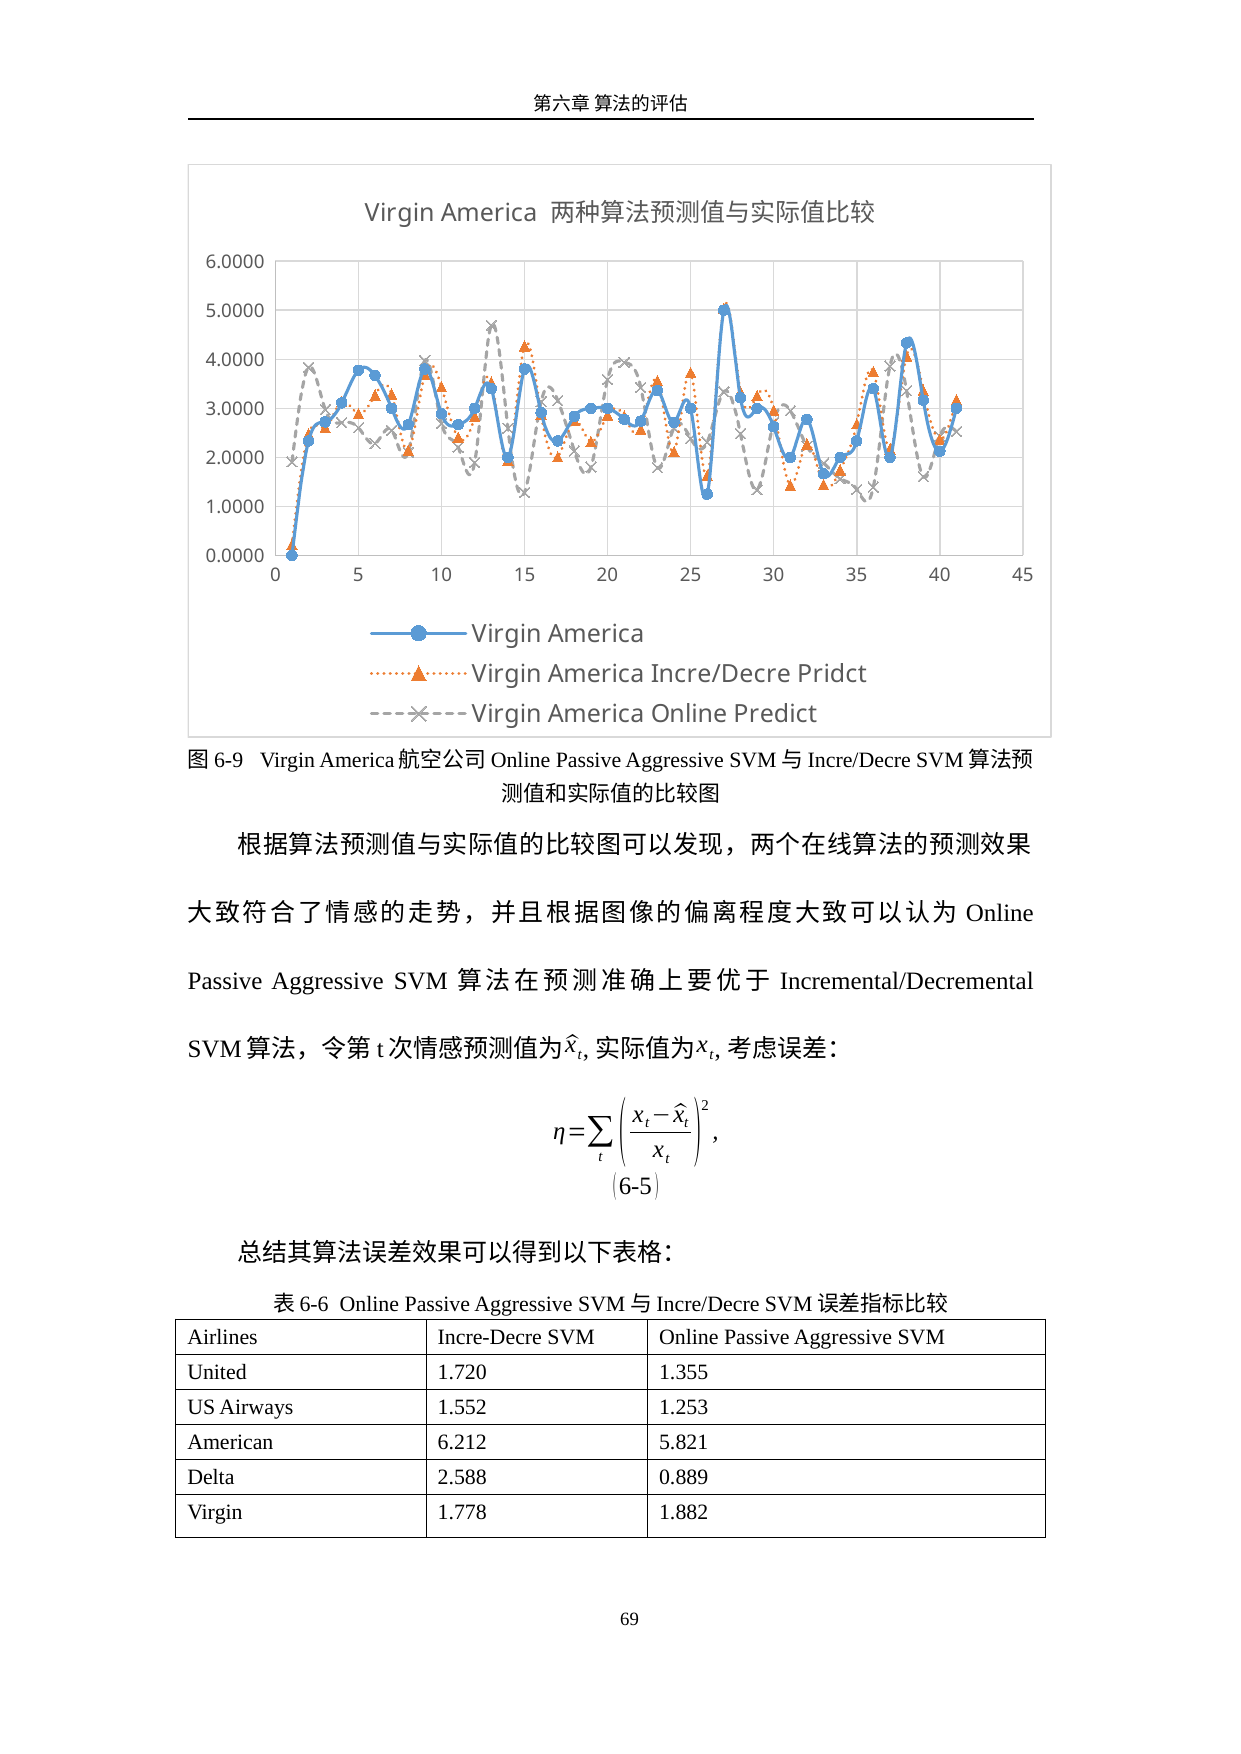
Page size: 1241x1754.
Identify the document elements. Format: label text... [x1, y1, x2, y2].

table_cell 1.253 [648, 1390, 1045, 1423]
text 总结其算法误差效果可以得到以下表格： [187, 1217, 1034, 1284]
table_cell US Airways [176, 1390, 426, 1423]
table_header Online Passive Aggressive SVM [648, 1320, 1045, 1353]
table_cell 1.552 [427, 1390, 647, 1423]
text 表6-6 Online Passive Aggressive SVM与Incre/Decre SVM误差指标比较 [187, 1284, 1034, 1318]
table_header Airlines [176, 1320, 426, 1353]
text 图6-9 Virgin America航空公司Online Passive Aggressive SVM与Incre/Decre SVM算法预测值和实际值的比较图 [187, 741, 1034, 809]
table_cell 5.821 [648, 1425, 1045, 1458]
table_cell 1.720 [427, 1355, 647, 1388]
text 根据算法预测值与实际值的比较图可以发现，两个在线算法的预测效果大致符合了情感的走势，并且根据图像的偏离程度大致可以认为Online Passive Aggressive SVM算法在预测准确上要优于Incremental/Decremental SVM算法，令第t次情感预测值为, 实际值为, 考虑误差： [187, 809, 1034, 1081]
table_cell 1.778 [427, 1495, 647, 1537]
table_cell 6.212 [427, 1425, 647, 1458]
table_cell 1.882 [648, 1495, 1045, 1537]
table_cell Delta [176, 1460, 426, 1493]
table_cell United [176, 1355, 426, 1388]
table_cell 0.889 [648, 1460, 1045, 1493]
table_cell 2.588 [427, 1460, 647, 1493]
table_cell American [176, 1425, 426, 1458]
table_cell Virgin [176, 1495, 426, 1537]
table_header Incre-Decre SVM [427, 1320, 647, 1353]
table_cell 1.355 [648, 1355, 1045, 1388]
